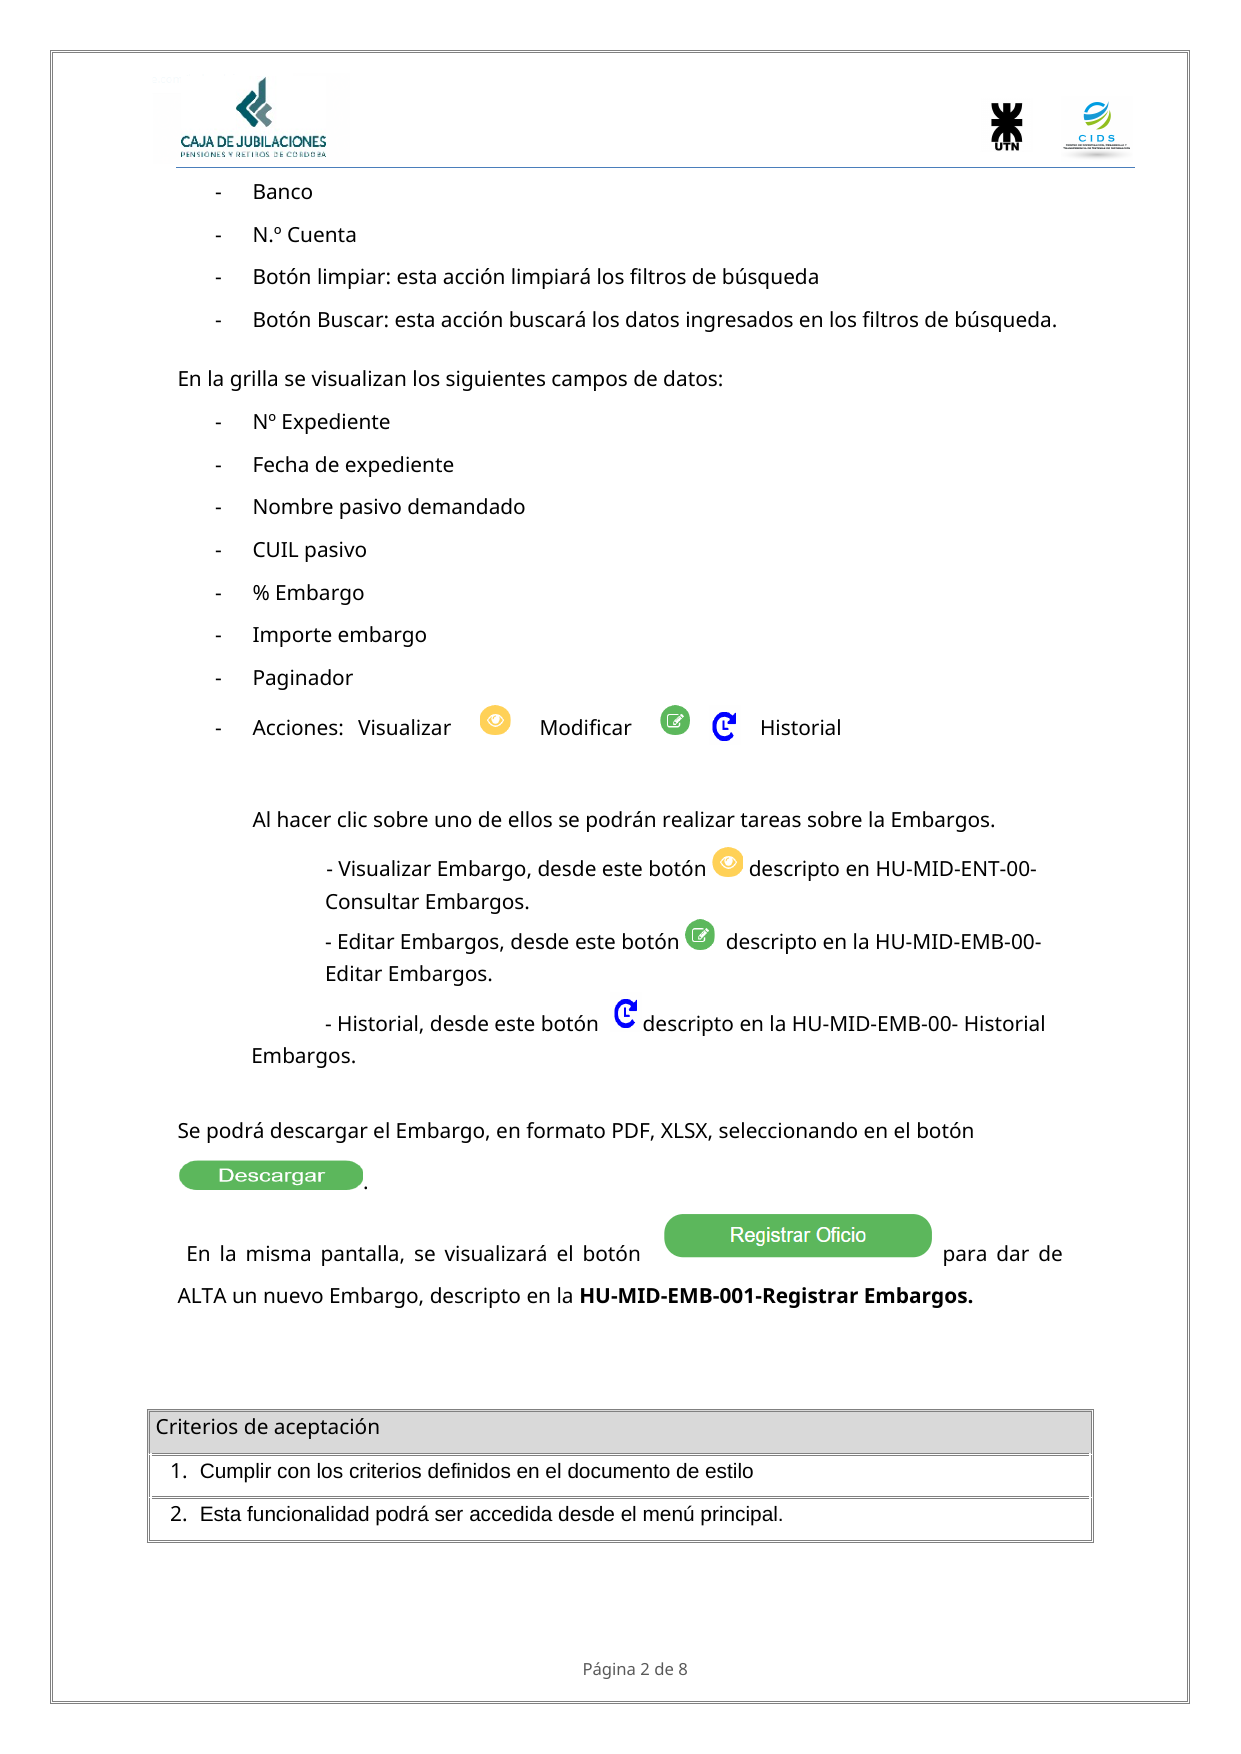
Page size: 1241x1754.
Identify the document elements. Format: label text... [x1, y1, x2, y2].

picture [177, 1159, 363, 1190]
list Botón limpiar: esta acción limpiará los filtros de búsqueda [215, 262, 1063, 291]
text En la misma pantalla, se visualizará el botón para dar de ALTA un nuevo Embargo, descripto en la HU-MID-EMB-001-Registrar Embargos. [177, 1210, 1063, 1310]
text Se podrá descargar el Embargo, en formato PDF, XLSX, seleccionando en el botón [177, 1117, 1063, 1145]
list N.º Cuenta [215, 220, 1063, 248]
picture [712, 847, 743, 877]
list % Embargo [215, 578, 1063, 606]
list Acciones: Visualizar Modificar Historial [215, 705, 1063, 748]
list Banco [215, 177, 1063, 206]
list Nombre pasivo demandado [215, 492, 1063, 521]
table_header Criterios de aceptación [150, 1412, 1091, 1453]
picture [708, 705, 742, 745]
picture [660, 705, 690, 735]
text - Editar Embargos, desde este botón descripto en la HU-MID-EMB-00- Editar Embargos. [251, 920, 1063, 988]
picture [1061, 96, 1133, 162]
text - Historial, desde este botón descripto en la HU-MID-EMB-00- Historial Embargos. [251, 992, 1063, 1070]
table_cell Esta funcionalidad podrá ser accedida desde el menú principal. [148, 1496, 1092, 1540]
text . [177, 1159, 1063, 1196]
list Al hacer clic sobre uno de ellos se podrán realizar tareas sobre la Embargos. [252, 805, 1063, 833]
list Fecha de expediente [215, 450, 1063, 478]
table_cell Cumplir con los criterios definidos en el documento de estilo [150, 1453, 1091, 1496]
picture [685, 919, 715, 950]
text - Visualizar Embargo, desde este botón descripto en HU-MID-ENT-00- Consultar Embargos. [252, 847, 1063, 916]
picture [152, 73, 350, 164]
picture [980, 98, 1033, 152]
list Importe embargo [215, 620, 1063, 649]
list Paginador [215, 663, 1063, 691]
list Nº Expediente [215, 407, 1063, 436]
picture [610, 992, 643, 1032]
list CUIL pasivo [215, 535, 1063, 563]
text En la grilla se visualizan los siguientes campos de datos: [177, 364, 1063, 393]
picture [480, 705, 511, 735]
list Botón Buscar: esta acción buscará los datos ingresados en los filtros de búsqueda. [215, 305, 1063, 333]
picture [659, 1209, 934, 1261]
